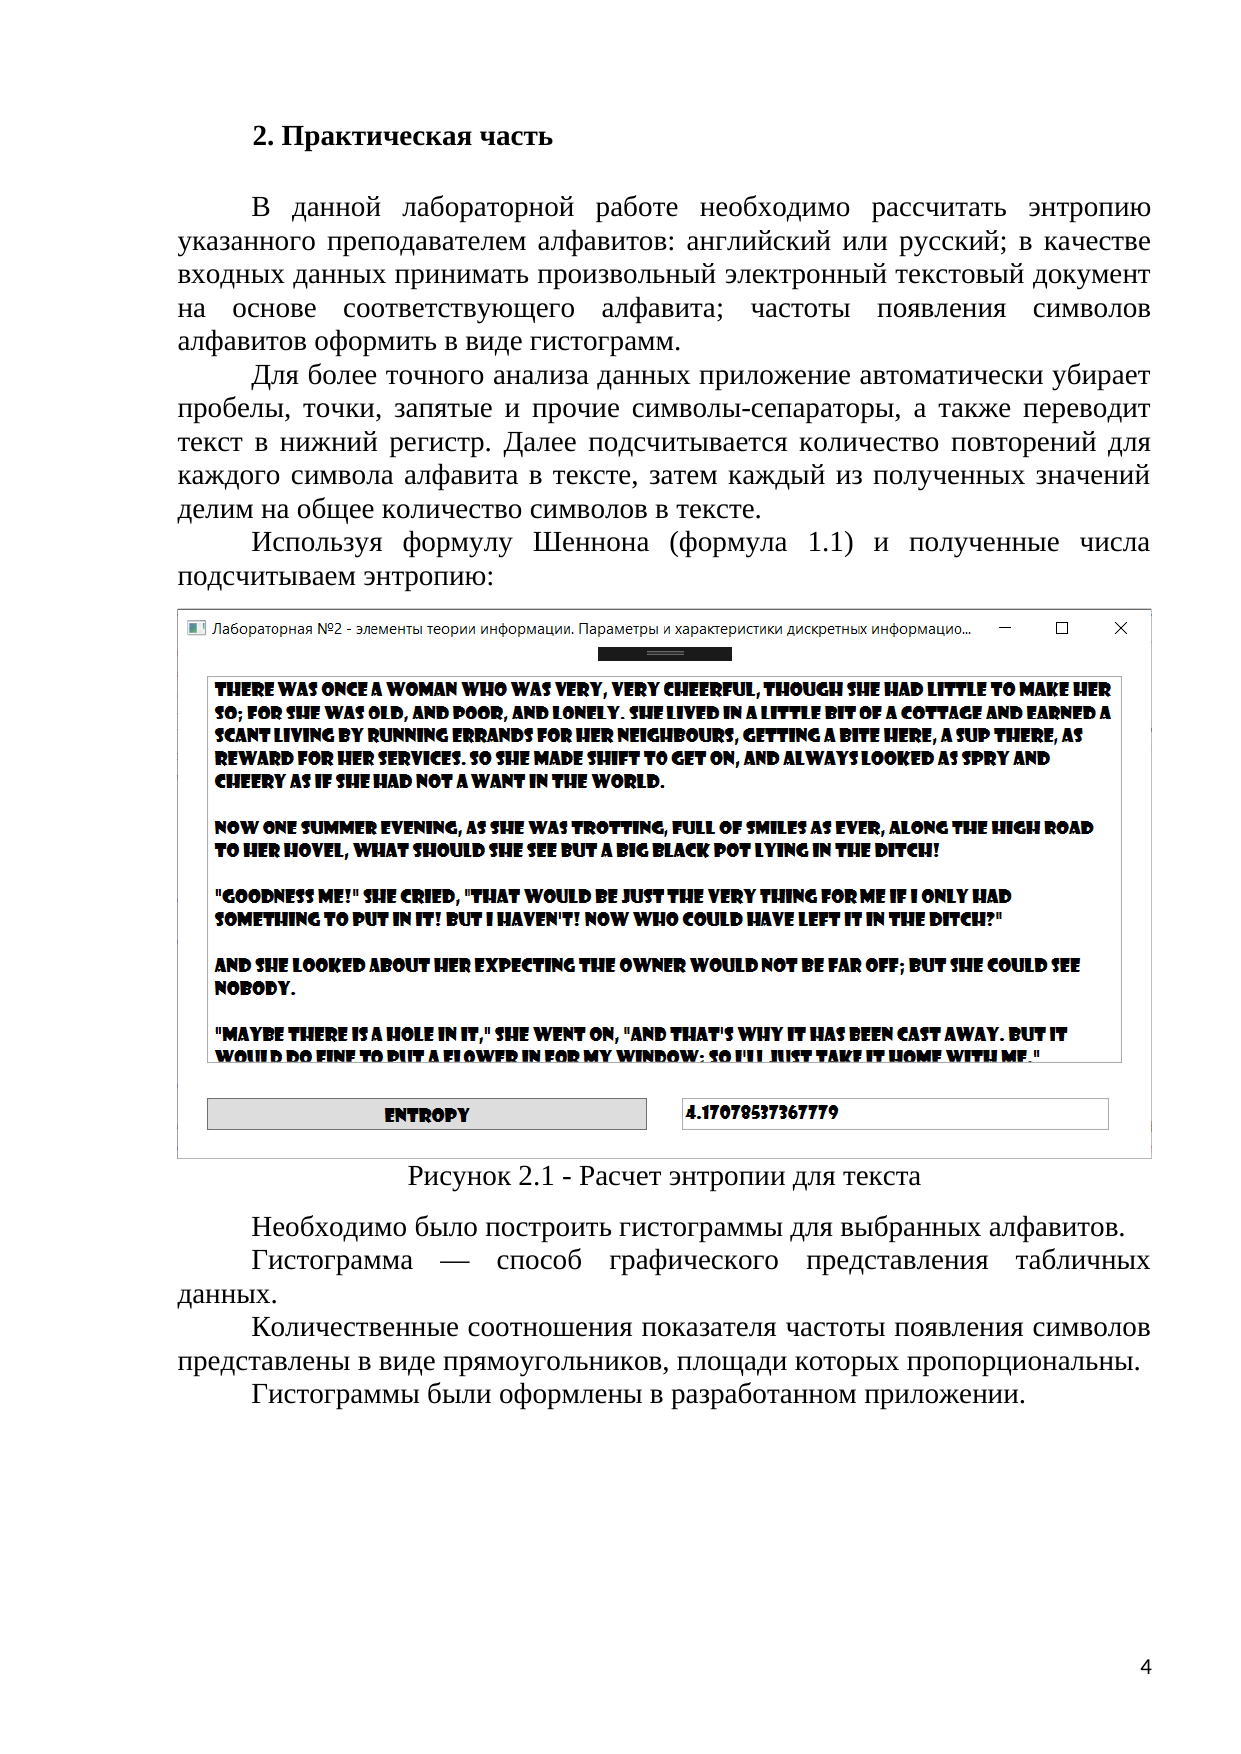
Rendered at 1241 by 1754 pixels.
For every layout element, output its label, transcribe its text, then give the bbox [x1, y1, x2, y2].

text Используя формулу Шеннона (формула 1.1) и полученные числа подсчитываем энтропию: [177, 524, 1152, 592]
text Рисунок 2.1 - Расчет энтропии для текста [177, 1159, 1152, 1192]
text Для более точного анализа данных приложение автоматически убирает пробелы, точки, запятые и прочие символы-сепараторы, а также переводит текст в нижний регистр. Далее подсчитывается количество повторений для каждого символа алфавита в тексте, затем каждый из полученных значений делим на общее количество символов в тексте. [177, 357, 1152, 524]
text Количественные соотношения показателя частоты появления символов представлены в виде прямоугольников, площади которых пропорциональны. [177, 1309, 1152, 1376]
text В данной лабораторной работе необходимо рассчитать энтропию указанного преподавателем алфавитов: английский или русский; в качестве входных данных принимать произвольный электронный текстовый документ на основе соответствующего алфавита; частоты появления символов алфавитов оформить в виде гистограмм. [177, 189, 1152, 357]
text Гистограммы были оформлены в разработанном приложении. [177, 1376, 1152, 1410]
text Необходимо было построить гистограммы для выбранных алфавитов. [177, 1209, 1152, 1242]
picture [177, 608, 1152, 1159]
list Практическая часть [177, 118, 1152, 152]
text Гистограмма — способ графического представления табличных данных. [177, 1242, 1152, 1309]
